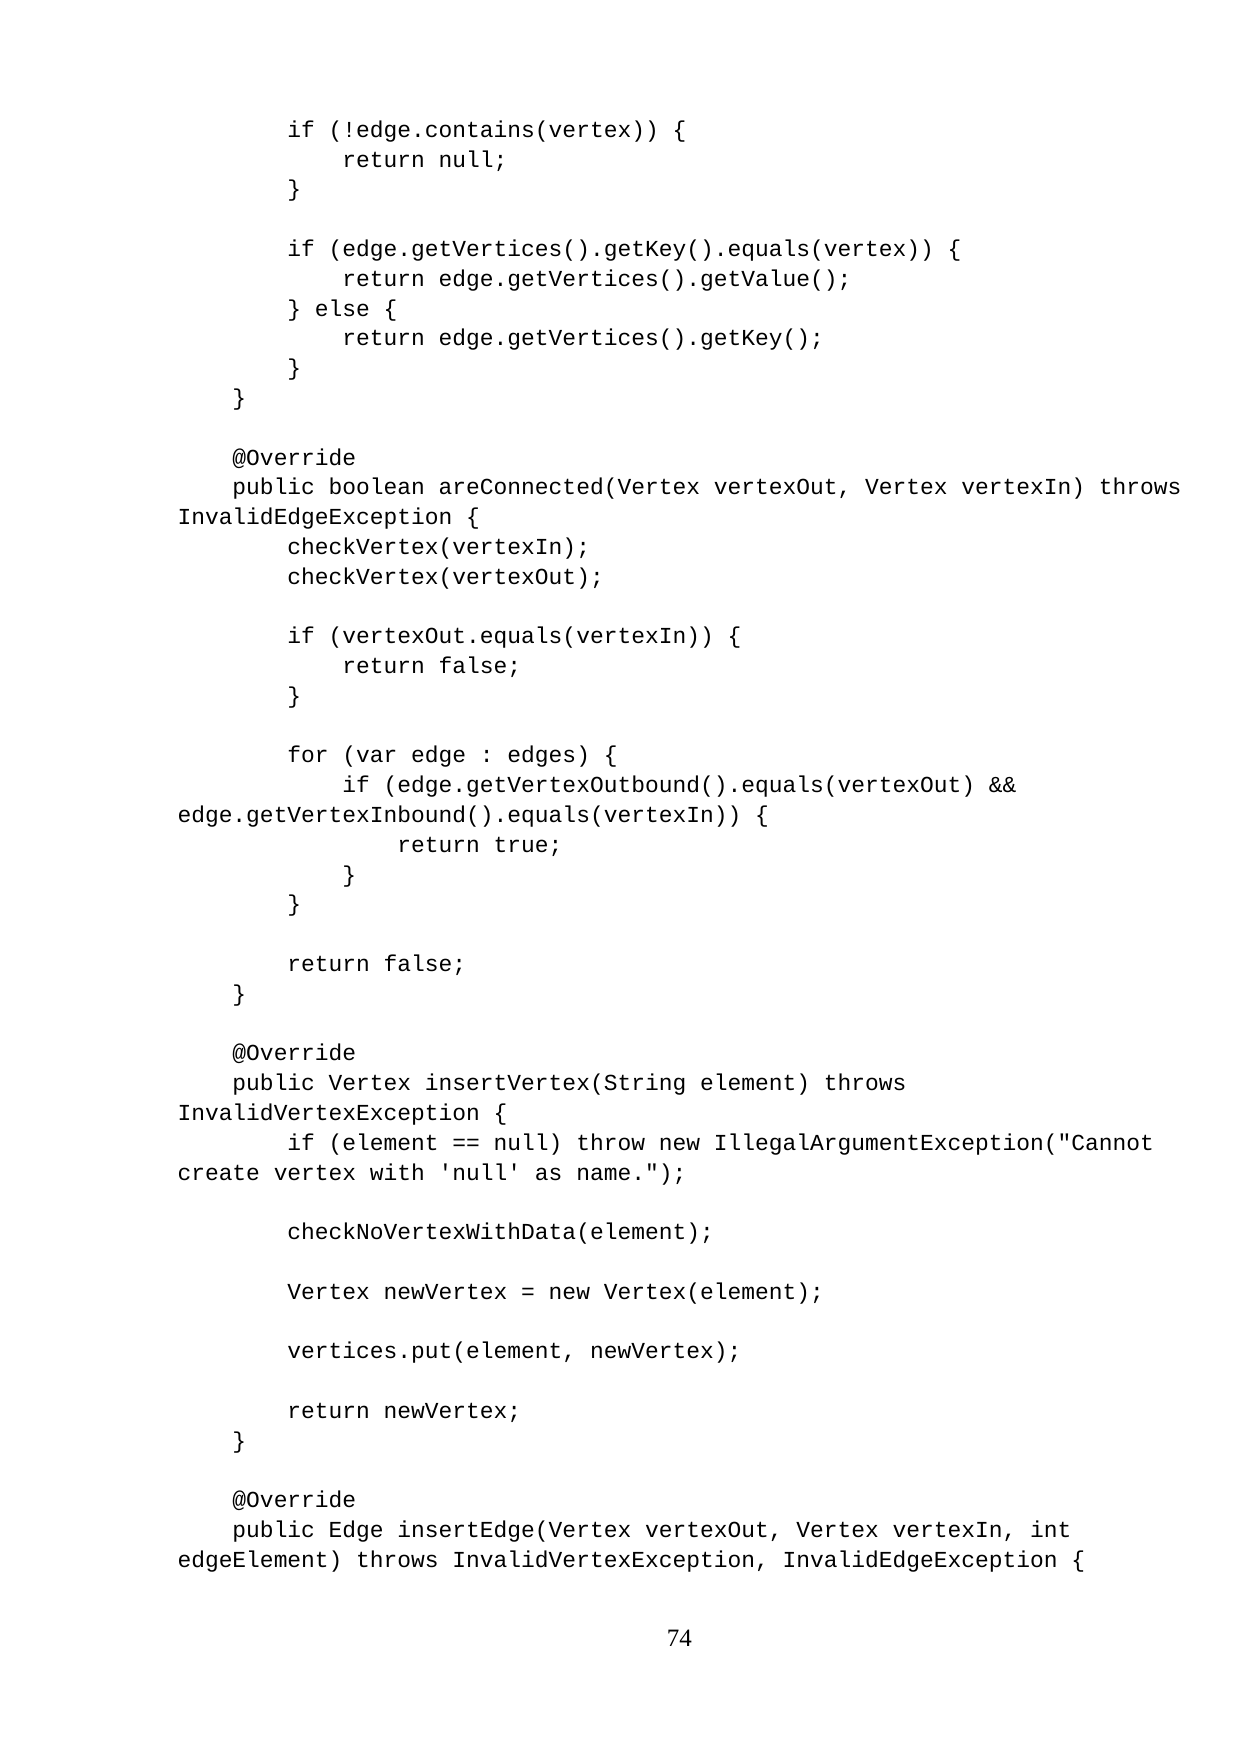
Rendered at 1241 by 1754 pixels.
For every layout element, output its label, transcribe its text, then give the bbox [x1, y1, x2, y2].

text return null; [177, 148, 1181, 174]
text checkNoVertexWithData(element); [177, 1220, 1181, 1246]
text if (vertexOut.equals(vertexIn)) { [177, 624, 1181, 651]
text public Vertex insertVertex(String element) throws InvalidVertexException { [177, 1071, 1181, 1127]
text return newVertex; [177, 1399, 1181, 1425]
text } [177, 982, 1181, 1008]
text Vertex newVertex = new Vertex(element); [177, 1280, 1181, 1306]
text checkVertex(vertexOut); [177, 565, 1181, 591]
text if (element == null) throw new IllegalArgumentException("Cannot create vertex with 'null' as name."); [177, 1131, 1181, 1187]
text @Override [177, 1488, 1181, 1514]
text } else { [177, 297, 1181, 323]
text } [177, 893, 1181, 919]
text public boolean areConnected(Vertex vertexOut, Vertex vertexIn) throws InvalidEdgeException { [177, 476, 1181, 531]
text return false; [177, 952, 1181, 978]
text if (!edge.contains(vertex)) { [177, 118, 1181, 144]
text if (edge.getVertices().getKey().equals(vertex)) { [177, 237, 1181, 263]
text checkVertex(vertexIn); [177, 535, 1181, 561]
text @Override [177, 1042, 1181, 1068]
text public Edge insertEdge(Vertex vertexOut, Vertex vertexIn, int edgeElement) throws InvalidVertexException, InvalidEdgeException { [177, 1518, 1181, 1574]
text } [177, 1429, 1181, 1455]
text } [177, 386, 1181, 412]
text return edge.getVertices().getValue(); [177, 267, 1181, 293]
text return edge.getVertices().getKey(); [177, 327, 1181, 353]
text return true; [177, 833, 1181, 859]
text } [177, 863, 1181, 889]
text if (edge.getVertexOutbound().equals(vertexOut) && edge.getVertexInbound().equals(vertexIn)) { [177, 773, 1181, 829]
text vertices.put(element, newVertex); [177, 1339, 1181, 1366]
text for (var edge : edges) { [177, 744, 1181, 770]
text return false; [177, 654, 1181, 680]
text } [177, 356, 1181, 382]
text } [177, 178, 1181, 204]
text @Override [177, 446, 1181, 472]
text } [177, 684, 1181, 710]
